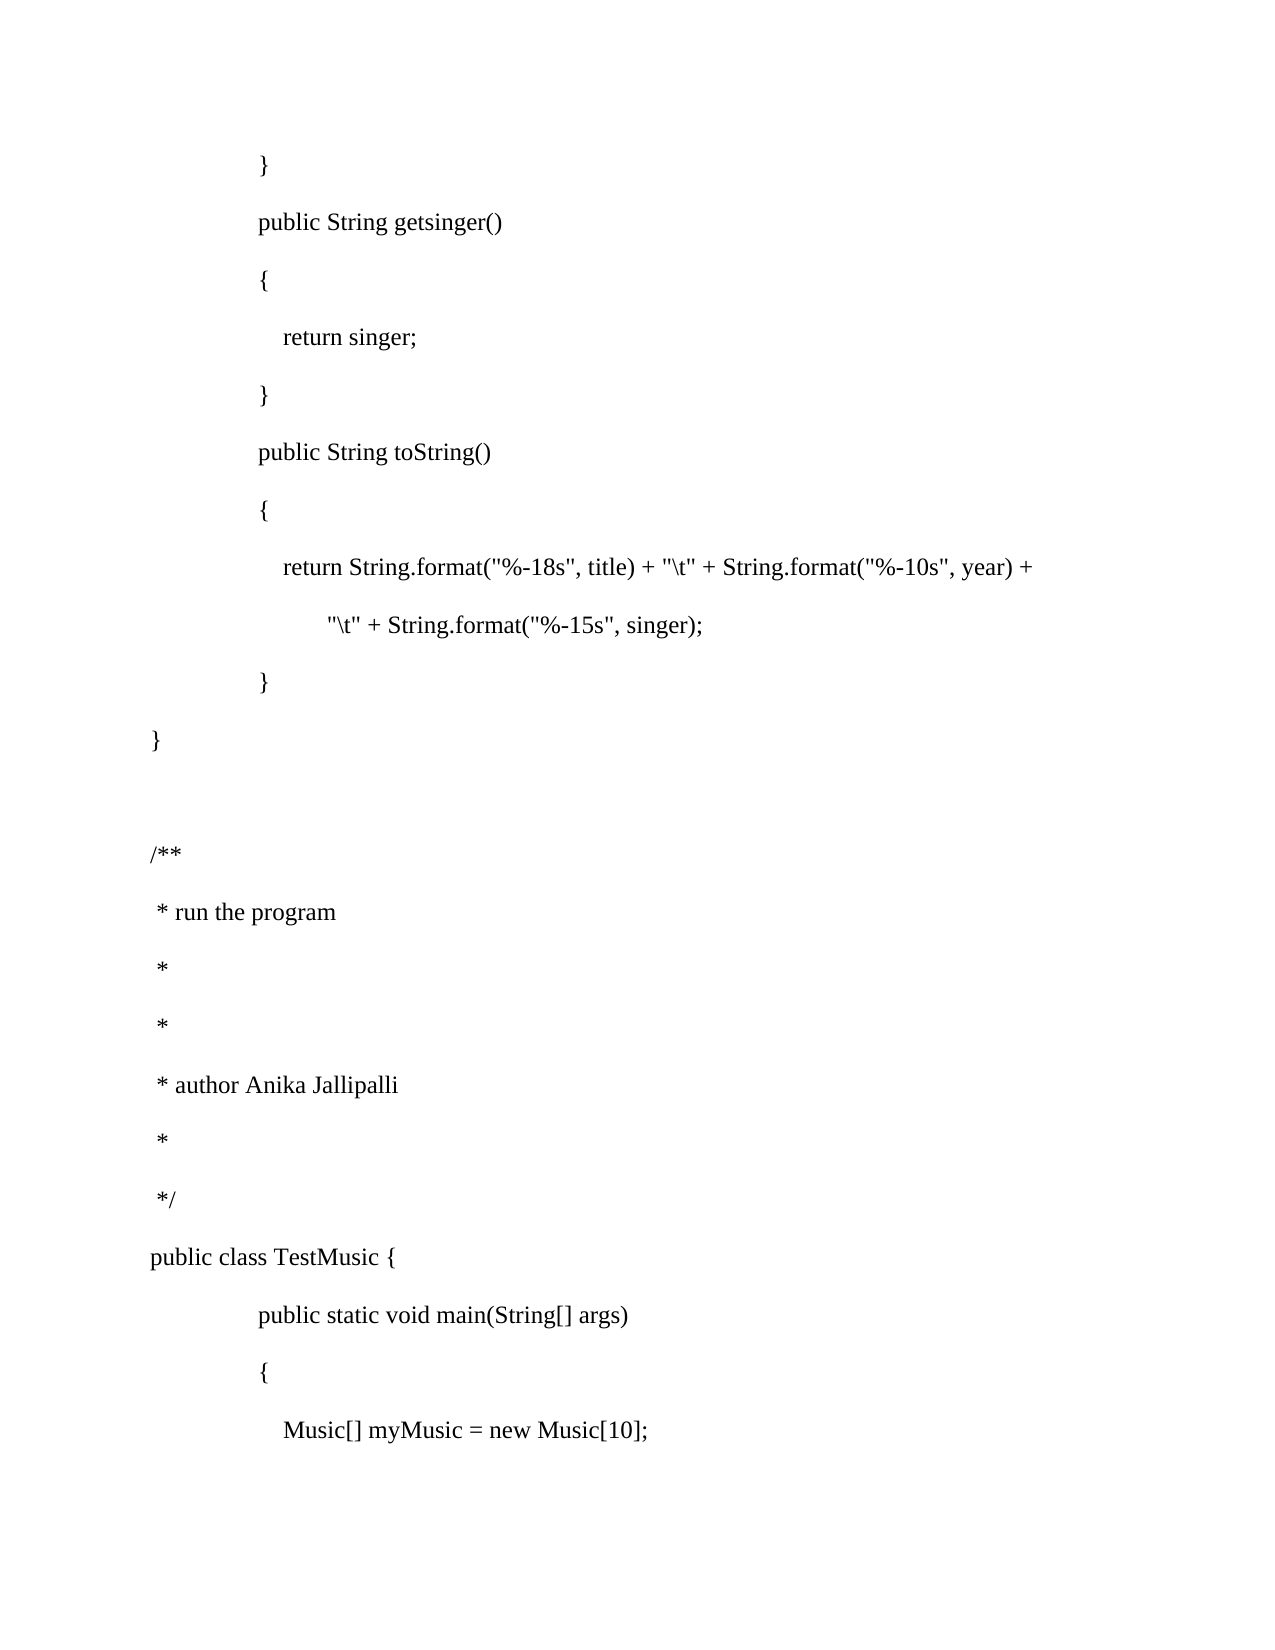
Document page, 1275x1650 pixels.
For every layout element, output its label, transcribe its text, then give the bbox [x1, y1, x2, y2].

text public static void main(String[] args) [150, 1300, 1125, 1329]
text { [150, 1357, 1125, 1386]
text return String.format("%-18s", title) + "\t" + String.format("%-10s", year) + [150, 552, 1125, 581]
text } [150, 725, 1125, 754]
text } [150, 667, 1125, 696]
text } [150, 150, 1125, 179]
text return singer; [150, 322, 1125, 351]
text "\t" + String.format("%-15s", singer); [150, 610, 1125, 639]
text { [150, 495, 1125, 524]
text Music[] myMusic = new Music[10]; [150, 1415, 1125, 1444]
text } [150, 380, 1125, 409]
text * [150, 955, 1125, 984]
text public String toString() [150, 437, 1125, 466]
text { [150, 265, 1125, 294]
text public class TestMusic { [150, 1242, 1125, 1271]
text * [150, 1127, 1125, 1156]
text * [150, 1012, 1125, 1041]
text * author Anika Jallipalli [150, 1070, 1125, 1099]
text /** [150, 840, 1125, 869]
text public String getsinger() [150, 207, 1125, 236]
text * run the program [150, 897, 1125, 926]
text */ [150, 1185, 1125, 1214]
